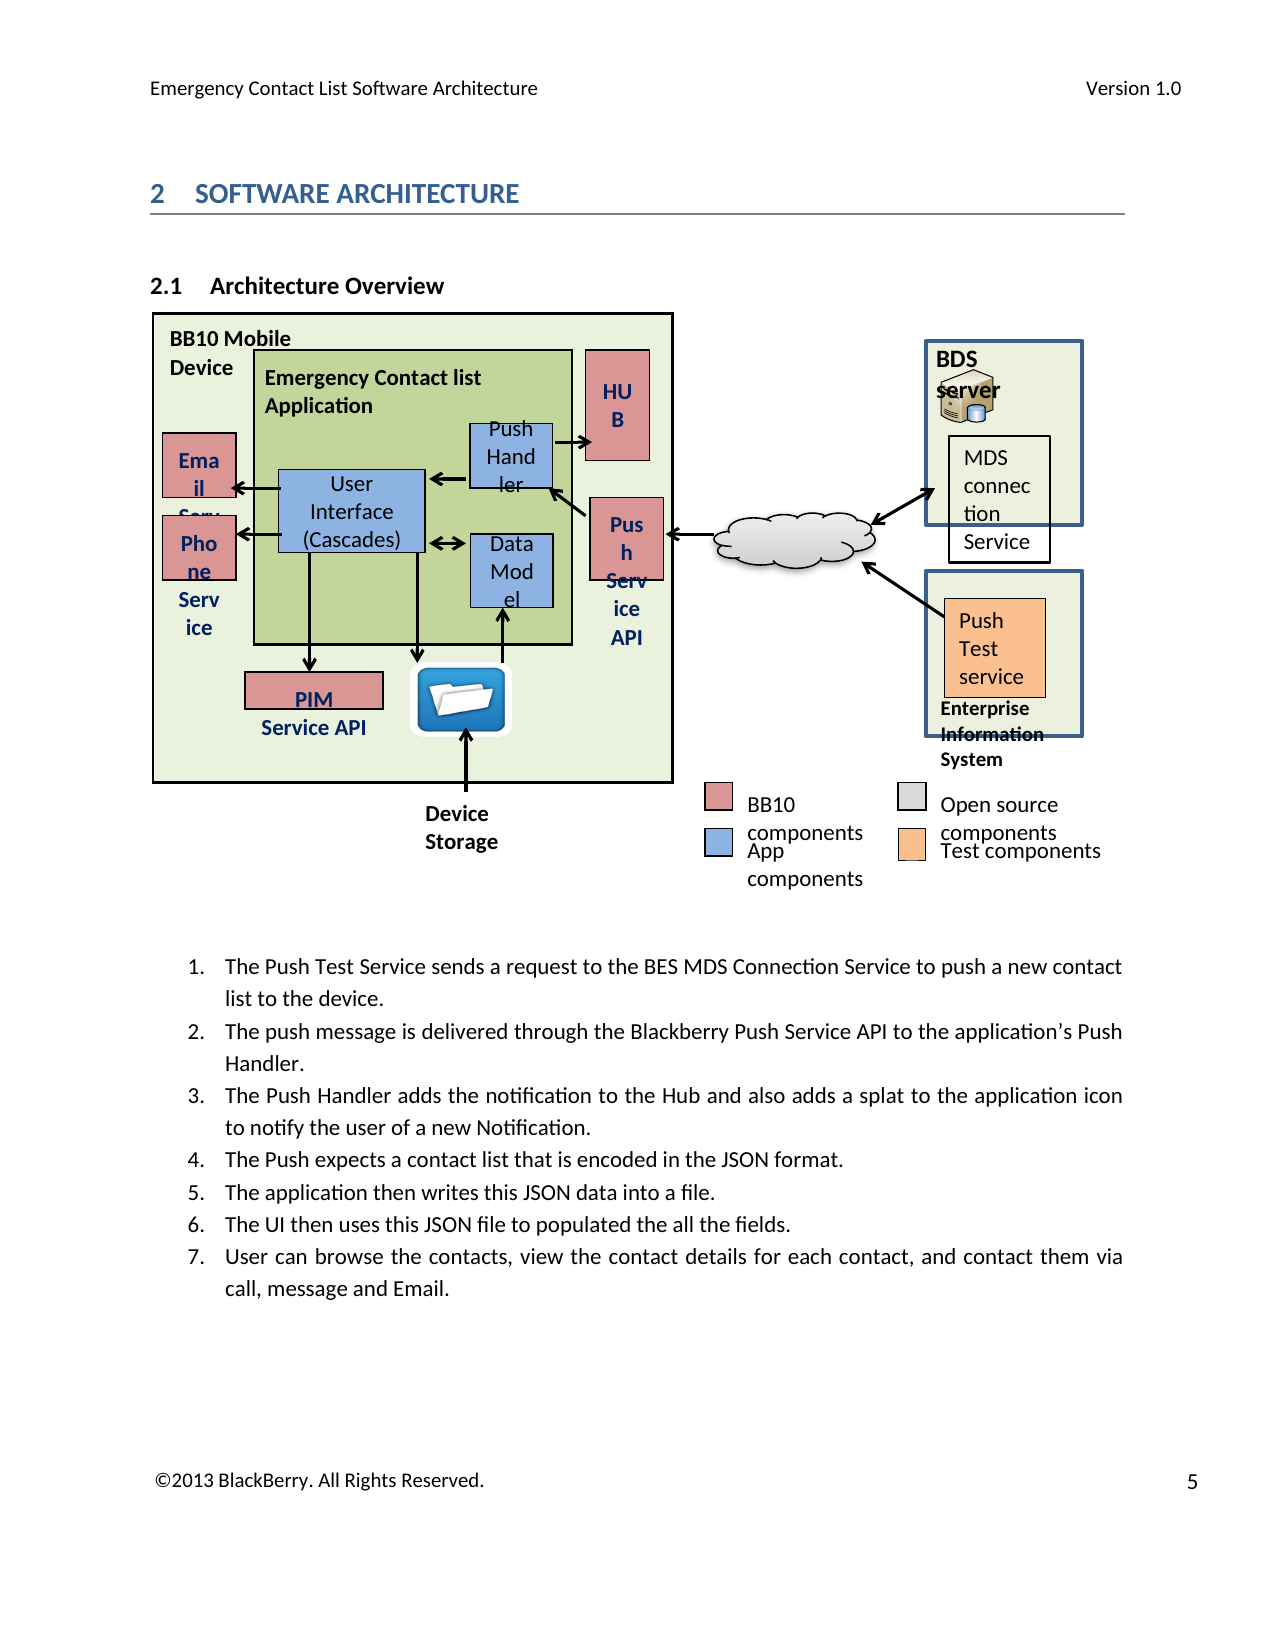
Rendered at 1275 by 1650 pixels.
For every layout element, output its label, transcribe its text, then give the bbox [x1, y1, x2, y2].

list User can browse the contacts, view the contact details for each contact, and contact them via call, message and Email. [187, 1242, 1125, 1302]
subtitle Software Architecture [150, 175, 1125, 213]
list The application then writes this JSON data into a file. [187, 1178, 1125, 1206]
list The UI then uses this JSON file to populated the all the fields. [187, 1210, 1125, 1238]
list The push message is delivered through the Blackberry Push Service API to the application’s Push Handler. [187, 1017, 1125, 1077]
list The Push Test Service sends a request to the BES MDS Connection Service to push a new contact list to the device. [187, 952, 1125, 1013]
list The Push expects a contact list that is encoded in the JSON format. [187, 1146, 1125, 1173]
subtitle Architecture Overview [150, 270, 1125, 301]
picture [410, 662, 512, 737]
list The Push Handler adds the notification to the Hub and also adds a splat to the application icon to notify the user of a new Notification. [187, 1081, 1125, 1141]
